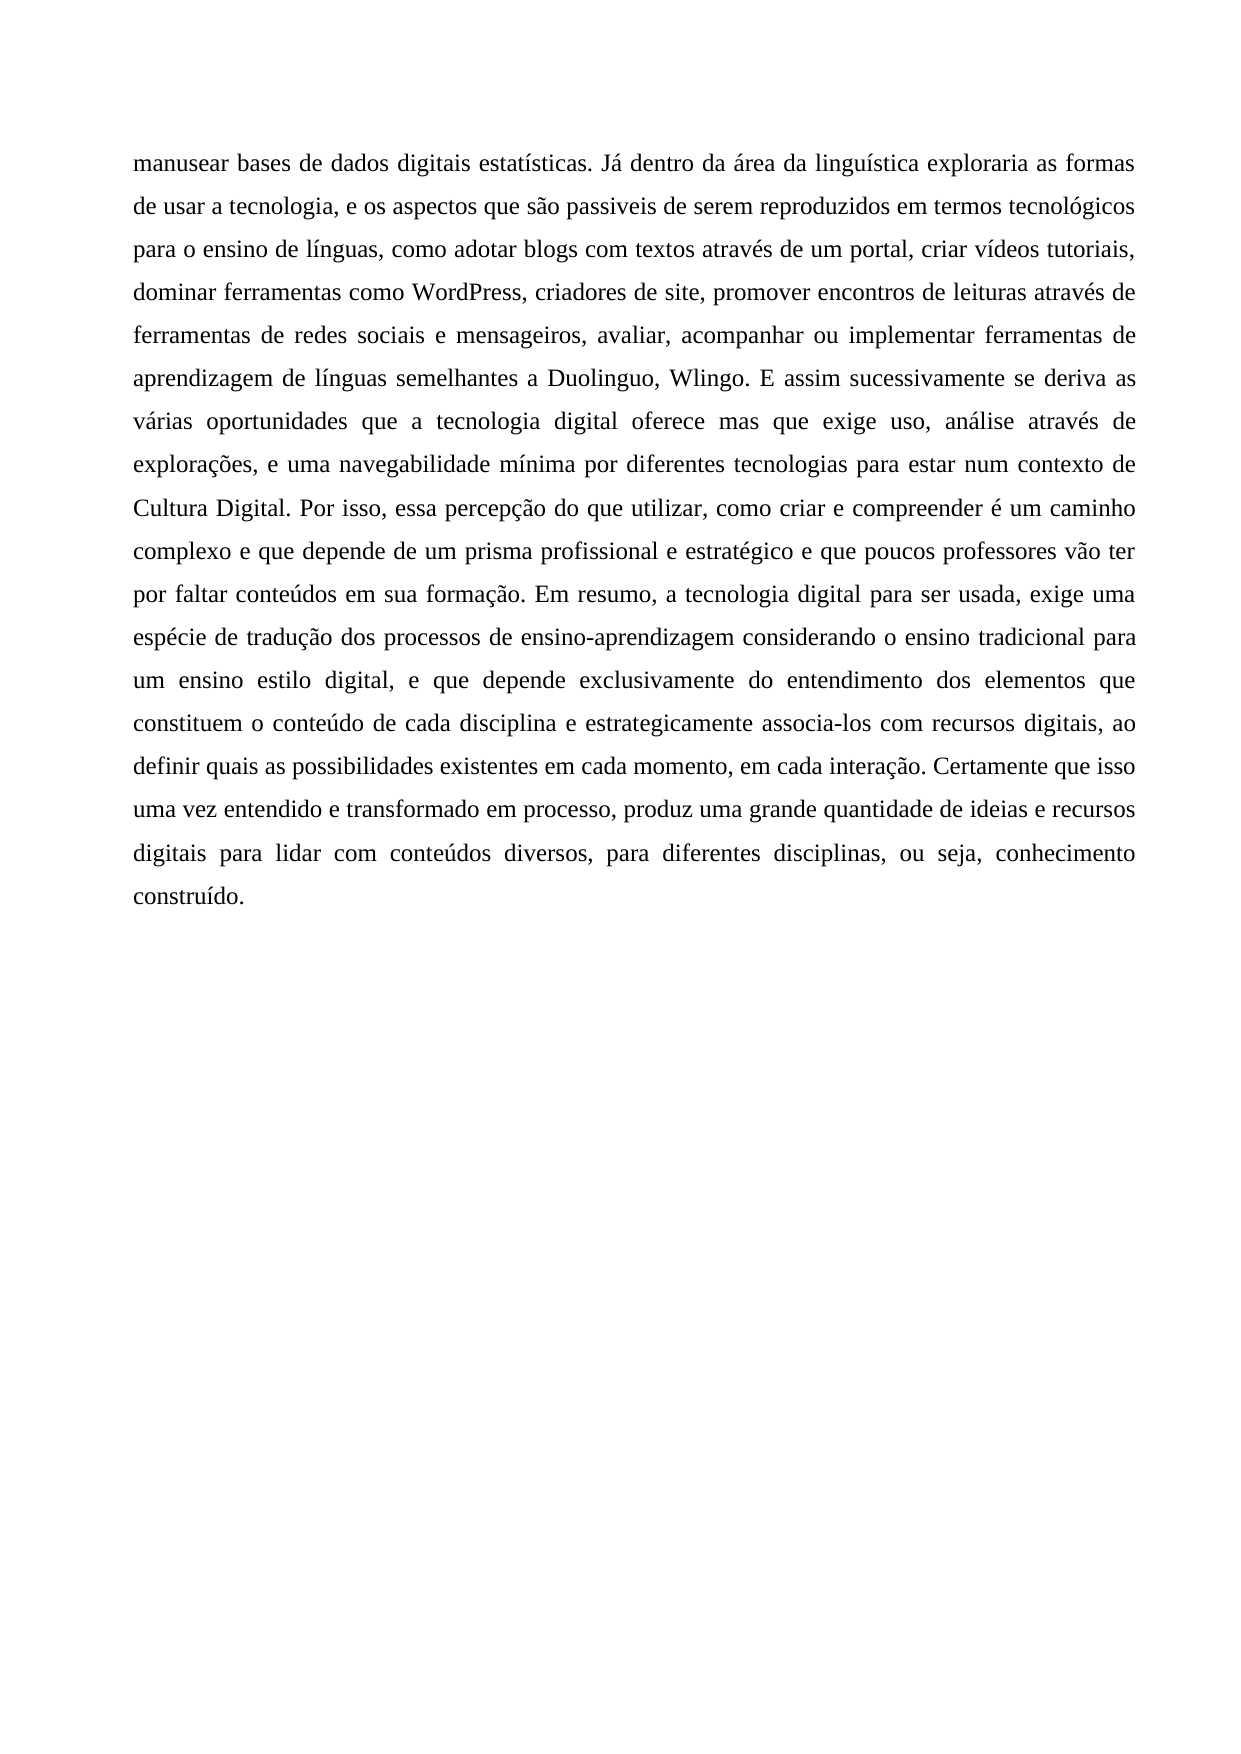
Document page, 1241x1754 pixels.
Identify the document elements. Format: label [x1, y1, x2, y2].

text [133, 148, 1137, 909]
